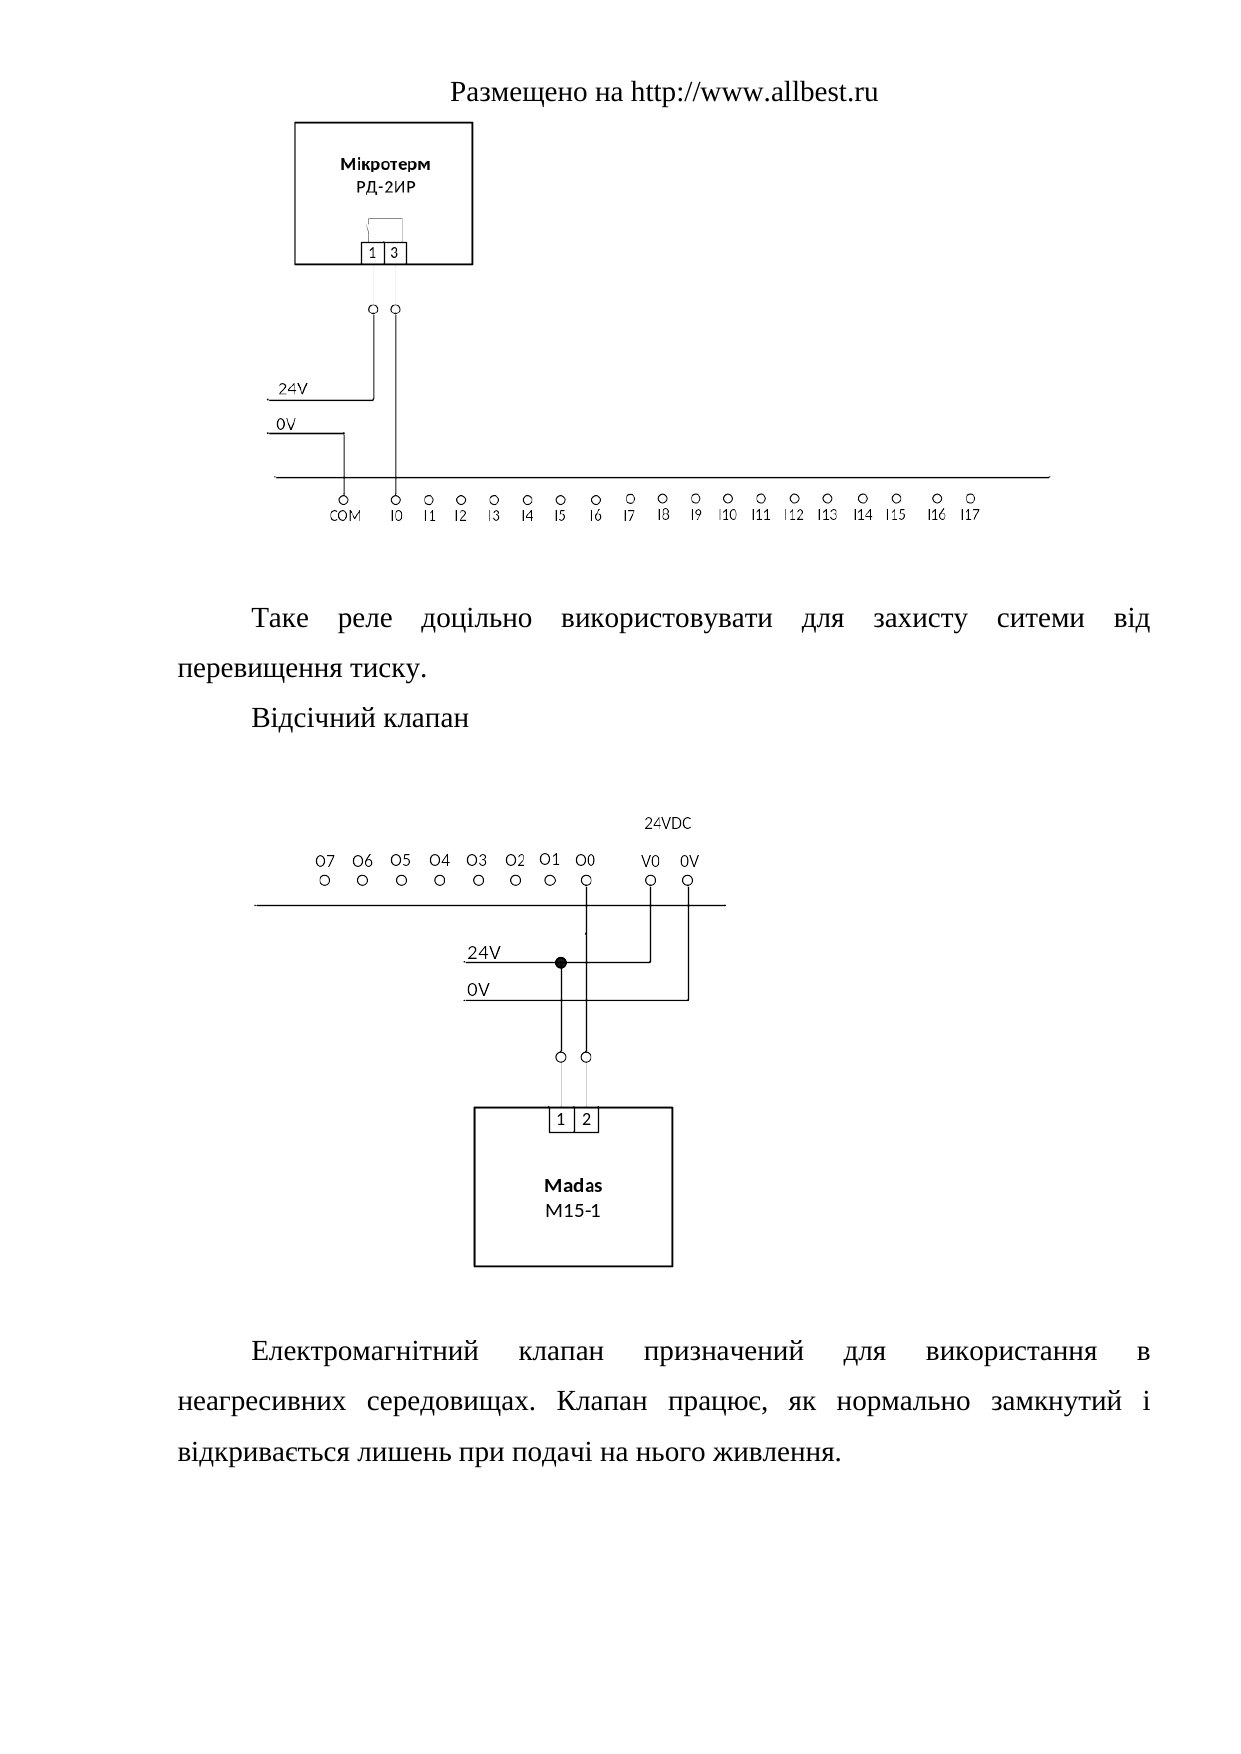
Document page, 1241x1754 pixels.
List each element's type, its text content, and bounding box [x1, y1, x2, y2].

text Електромагнітний клапан призначений для використання в неагресивних середовищах. Клапан працює, як нормально замкнутий і відкривається лишень при подачі на нього живлення. [177, 1333, 1152, 1467]
text Таке реле доцільно використовувати для захисту ситеми від перевищення тиску. [177, 600, 1152, 684]
text Відсічний клапан [177, 701, 1152, 734]
